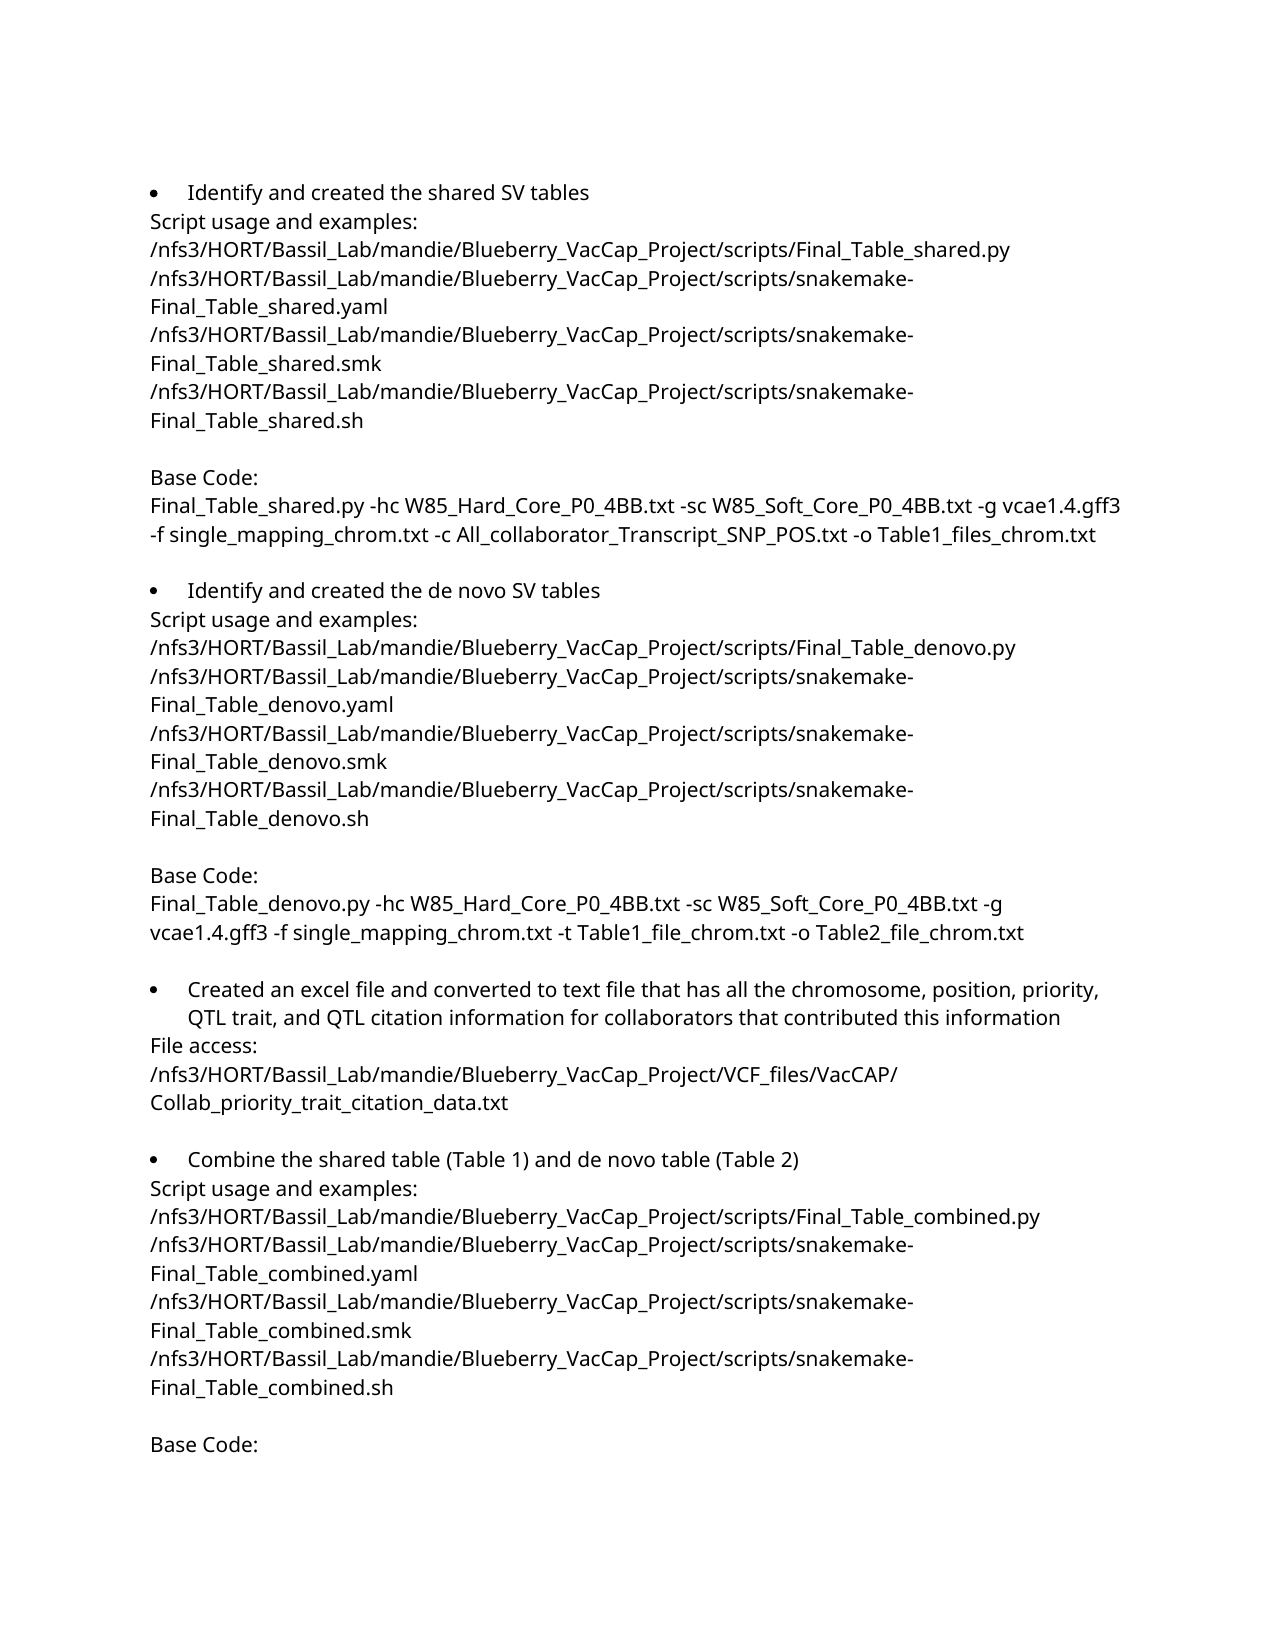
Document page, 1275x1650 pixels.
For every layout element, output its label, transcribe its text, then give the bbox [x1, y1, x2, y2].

text /nfs3/HORT/Bassil_Lab/mandie/Blueberry_VacCap_Project/scripts/Final_Table_shared.py [150, 235, 1125, 264]
text Base Code: [150, 861, 1125, 889]
text Script usage and examples: [150, 1174, 1125, 1202]
text Base Code: [150, 463, 1125, 491]
text Base Code: [150, 1430, 1125, 1458]
text /nfs3/HORT/Bassil_Lab/mandie/Blueberry_VacCap_Project/scripts/snakemake-Final_Table_shared.sh [150, 377, 1125, 434]
text /nfs3/HORT/Bassil_Lab/mandie/Blueberry_VacCap_Project/scripts/snakemake-Final_Table_combined.smk [150, 1287, 1125, 1344]
text /nfs3/HORT/Bassil_Lab/mandie/Blueberry_VacCap_Project/scripts/snakemake-Final_Table_denovo.sh [150, 776, 1125, 832]
text Script usage and examples: [150, 605, 1125, 633]
list Identify and created the de novo SV tables [150, 577, 1125, 605]
text Script usage and examples: [150, 207, 1125, 235]
text Final_Table_shared.py -hc W85_Hard_Core_P0_4BB.txt -sc W85_Soft_Core_P0_4BB.txt -g vcae1.4.gff3 -f single_mapping_chrom.txt -c All_collaborator_Transcript_SNP_POS.txt -o Table1_files_chrom.txt [150, 491, 1125, 548]
text Final_Table_denovo.py -hc W85_Hard_Core_P0_4BB.txt -sc W85_Soft_Core_P0_4BB.txt -g vcae1.4.gff3 -f single_mapping_chrom.txt -t Table1_file_chrom.txt -o Table2_file_chrom.txt [150, 889, 1125, 946]
list Created an excel file and converted to text file that has all the chromosome, position, priority, QTL trait, and QTL citation information for collaborators that contributed this information [150, 975, 1125, 1032]
text /nfs3/HORT/Bassil_Lab/mandie/Blueberry_VacCap_Project/scripts/Final_Table_denovo.py [150, 633, 1125, 662]
text /nfs3/HORT/Bassil_Lab/mandie/Blueberry_VacCap_Project/scripts/Final_Table_combined.py [150, 1202, 1125, 1231]
text /nfs3/HORT/Bassil_Lab/mandie/Blueberry_VacCap_Project/scripts/snakemake-Final_Table_denovo.yaml [150, 662, 1125, 719]
text /nfs3/HORT/Bassil_Lab/mandie/Blueberry_VacCap_Project/scripts/snakemake-Final_Table_shared.smk [150, 321, 1125, 377]
text File access: [150, 1032, 1125, 1060]
text /nfs3/HORT/Bassil_Lab/mandie/Blueberry_VacCap_Project/scripts/snakemake-Final_Table_denovo.smk [150, 719, 1125, 776]
text /nfs3/HORT/Bassil_Lab/mandie/Blueberry_VacCap_Project/scripts/snakemake-Final_Table_combined.yaml [150, 1231, 1125, 1287]
text /nfs3/HORT/Bassil_Lab/mandie/Blueberry_VacCap_Project/scripts/snakemake-Final_Table_combined.sh [150, 1344, 1125, 1401]
list Identify and created the shared SV tables [150, 178, 1125, 207]
list Combine the shared table (Table 1) and de novo table (Table 2) [150, 1145, 1125, 1174]
text /nfs3/HORT/Bassil_Lab/mandie/Blueberry_VacCap_Project/scripts/snakemake-Final_Table_shared.yaml [150, 264, 1125, 321]
text /nfs3/HORT/Bassil_Lab/mandie/Blueberry_VacCap_Project/VCF_files/VacCAP/Collab_priority_trait_citation_data.txt [150, 1060, 1125, 1117]
